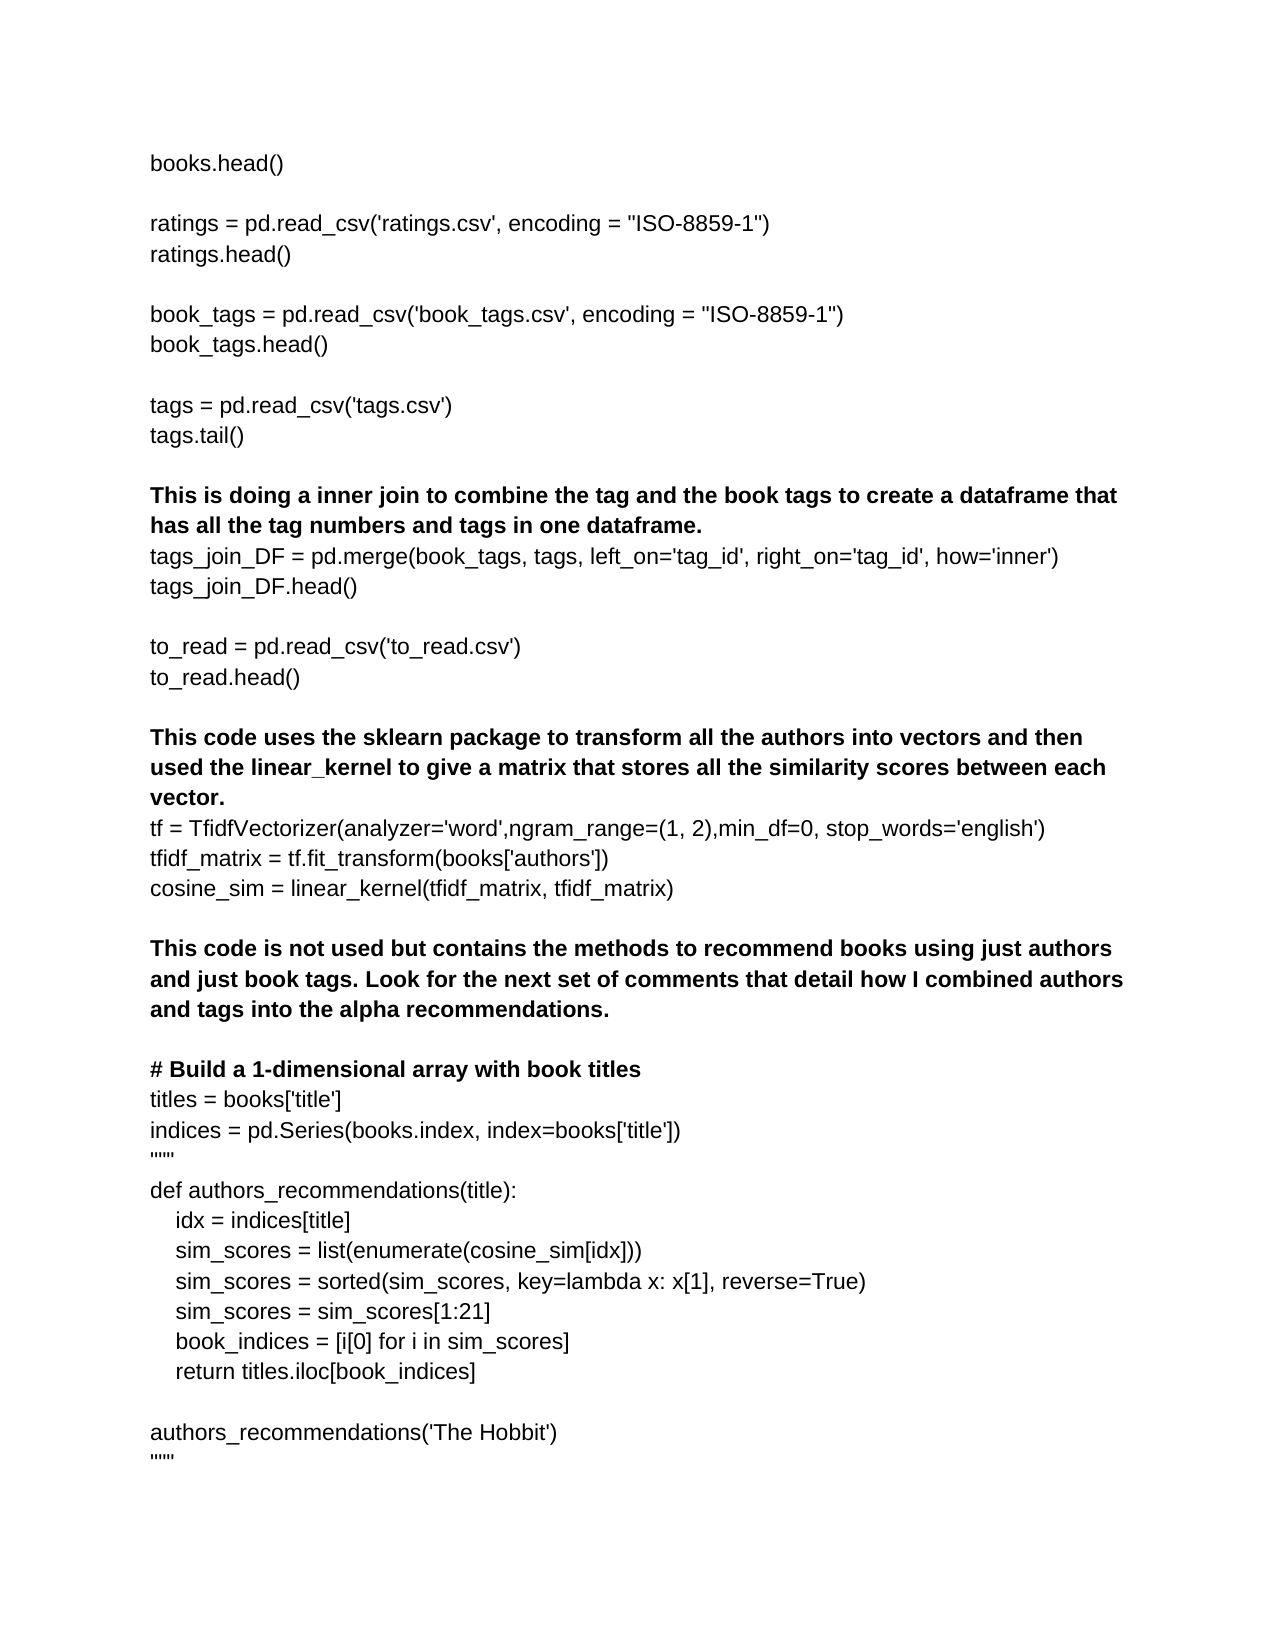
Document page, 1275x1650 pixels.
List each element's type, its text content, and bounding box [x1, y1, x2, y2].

text books.head() [150, 150, 1125, 176]
text return titles.iloc[book_indices] [150, 1358, 1125, 1385]
text indices = pd.Series(books.index, index=books['title']) [150, 1117, 1125, 1143]
text ratings.head() [150, 241, 1125, 267]
text to_read.head() [150, 663, 1125, 690]
text This is doing a inner join to combine the tag and the book tags to create a dataframe that has all the tag numbers and tags in one dataframe. [150, 482, 1125, 539]
text This code uses the sklearn package to transform all the authors into vectors and then used the linear_kernel to give a matrix that stores all the similarity scores between each vector. [150, 724, 1125, 811]
text titles = books['title'] [150, 1086, 1125, 1113]
text idx = indices[title] [150, 1207, 1125, 1234]
text tf = TfidfVectorizer(analyzer='word',ngram_range=(1, 2),min_df=0, stop_words='english') [150, 814, 1125, 841]
text tags = pd.read_csv('tags.csv') [150, 392, 1125, 418]
text tags_join_DF = pd.merge(book_tags, tags, left_on='tag_id', right_on='tag_id', how='inner') [150, 543, 1125, 569]
text cosine_sim = linear_kernel(tfidf_matrix, tfidf_matrix) [150, 875, 1125, 901]
text ratings = pd.read_csv('ratings.csv', encoding = "ISO-8859-1") [150, 210, 1125, 237]
text book_tags = pd.read_csv('book_tags.csv', encoding = "ISO-8859-1") [150, 301, 1125, 327]
text sim_scores = sorted(sim_scores, key=lambda x: x[1], reverse=True) [150, 1268, 1125, 1294]
text """ [150, 1147, 1125, 1173]
text sim_scores = sim_scores[1:21] [150, 1298, 1125, 1324]
text """ [150, 1449, 1125, 1475]
text tags_join_DF.head() [150, 573, 1125, 599]
text book_indices = [i[0] for i in sim_scores] [150, 1328, 1125, 1354]
text # Build a 1-dimensional array with book titles [150, 1056, 1125, 1083]
text tfidf_matrix = tf.fit_transform(books['authors']) [150, 845, 1125, 871]
text def authors_recommendations(title): [150, 1177, 1125, 1203]
text This code is not used but contains the methods to recommend books using just authors and just book tags. Look for the next set of comments that detail how I combined authors and tags into the alpha recommendations. [150, 935, 1125, 1022]
text to_read = pd.read_csv('to_read.csv') [150, 633, 1125, 660]
text authors_recommendations('The Hobbit') [150, 1419, 1125, 1445]
text book_tags.head() [150, 331, 1125, 358]
text tags.tail() [150, 422, 1125, 448]
text sim_scores = list(enumerate(cosine_sim[idx])) [150, 1237, 1125, 1264]
